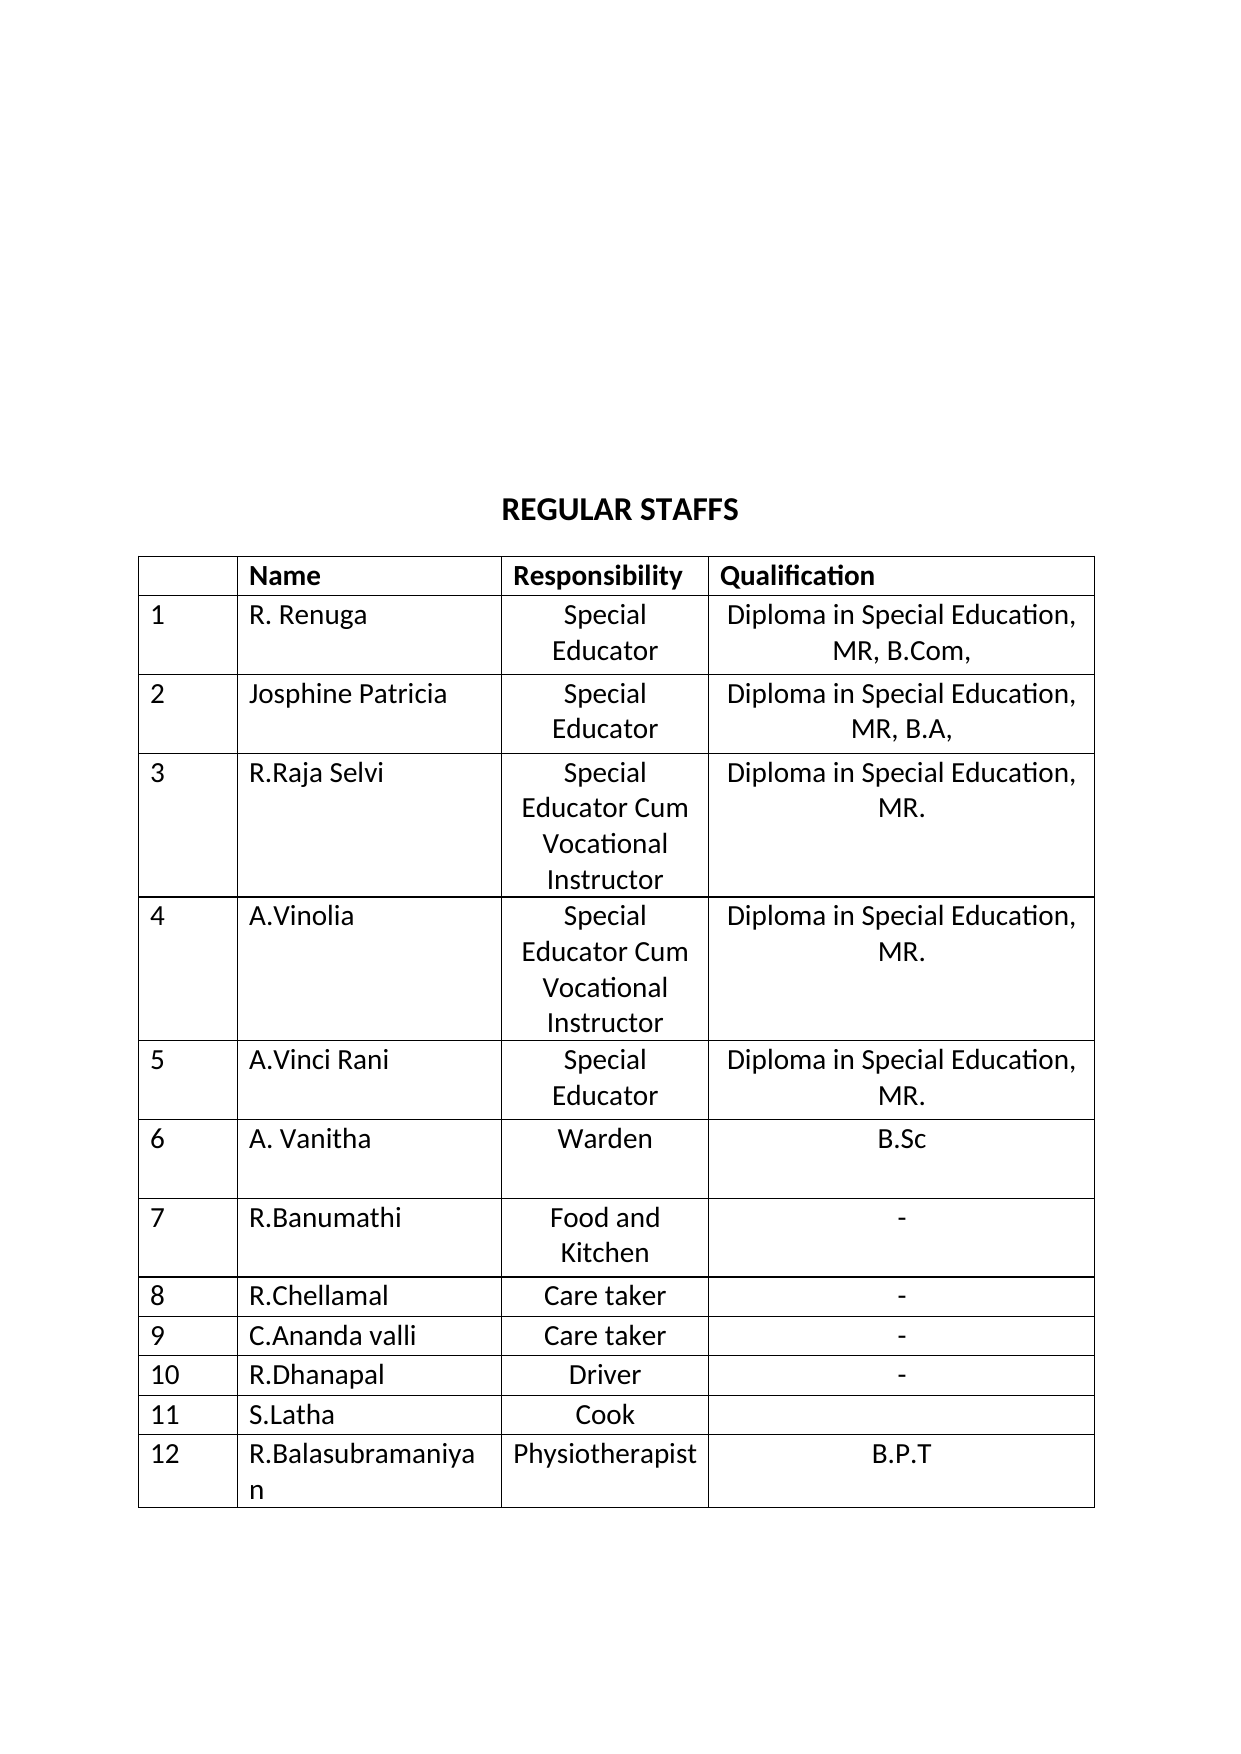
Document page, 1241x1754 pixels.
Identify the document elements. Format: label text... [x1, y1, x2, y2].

table_cell R.Balasubramaniyan [238, 1435, 501, 1507]
table_cell Special Educator [502, 675, 708, 753]
table_cell R.Raja Selvi [238, 754, 501, 896]
table_cell R.Dhanapal [238, 1356, 501, 1395]
table_cell 4 [139, 898, 237, 1040]
table_header Name [238, 557, 501, 595]
table_cell Care taker [502, 1317, 708, 1355]
table_cell 1 [139, 596, 237, 674]
table_cell Care taker [502, 1278, 708, 1316]
table_cell [709, 1396, 1094, 1434]
table_cell - [709, 1356, 1094, 1395]
table_cell 10 [139, 1356, 237, 1395]
table_cell Physiotherapist [502, 1435, 708, 1507]
table_cell Special Educator Cum Vocational Instructor [502, 898, 708, 1040]
table_cell 12 [139, 1435, 237, 1507]
table_cell B.Sc [709, 1120, 1094, 1198]
table_cell Diploma in Special Education, MR. [709, 1041, 1094, 1119]
table_cell 9 [139, 1317, 237, 1355]
text REGULAR STAFFS [150, 488, 1090, 529]
table_cell 11 [139, 1396, 237, 1434]
table_cell Diploma in Special Education, MR, B.A, [709, 675, 1094, 753]
table_cell Special Educator [502, 596, 708, 674]
table_cell Diploma in Special Education, MR. [709, 754, 1094, 896]
table_cell A.Vinolia [238, 898, 501, 1040]
table_cell Josphine Patricia [238, 675, 501, 753]
table_cell Driver [502, 1356, 708, 1395]
table_header [139, 557, 237, 595]
table_cell - [709, 1199, 1094, 1276]
table_cell Diploma in Special Education, MR. [709, 898, 1094, 1040]
table_cell Special Educator Cum Vocational Instructor [502, 754, 708, 896]
table_cell Cook [502, 1396, 708, 1434]
table_cell C.Ananda valli [238, 1317, 501, 1355]
table_cell Food and Kitchen [502, 1199, 708, 1276]
table_header Qualification [709, 557, 1094, 595]
table_cell R. Renuga [238, 596, 501, 674]
table_cell A.Vinci Rani [238, 1041, 501, 1119]
table_cell 6 [139, 1120, 237, 1198]
table_cell 2 [139, 675, 237, 753]
table_cell Special Educator [502, 1041, 708, 1119]
table_cell Diploma in Special Education, MR, B.Com, [709, 596, 1094, 674]
table_header Responsibility [502, 557, 708, 595]
table_cell A. Vanitha [238, 1120, 501, 1198]
table_cell Warden [502, 1120, 708, 1198]
table_cell B.P.T [709, 1435, 1094, 1507]
table_cell 8 [139, 1278, 237, 1316]
table_cell 3 [139, 754, 237, 896]
table_cell R.Chellamal [238, 1278, 501, 1316]
table_cell - [709, 1317, 1094, 1355]
table_cell 5 [139, 1041, 237, 1119]
table_cell S.Latha [238, 1396, 501, 1434]
table_cell - [709, 1278, 1094, 1316]
table_cell R.Banumathi [238, 1199, 501, 1276]
table_cell 7 [139, 1199, 237, 1276]
